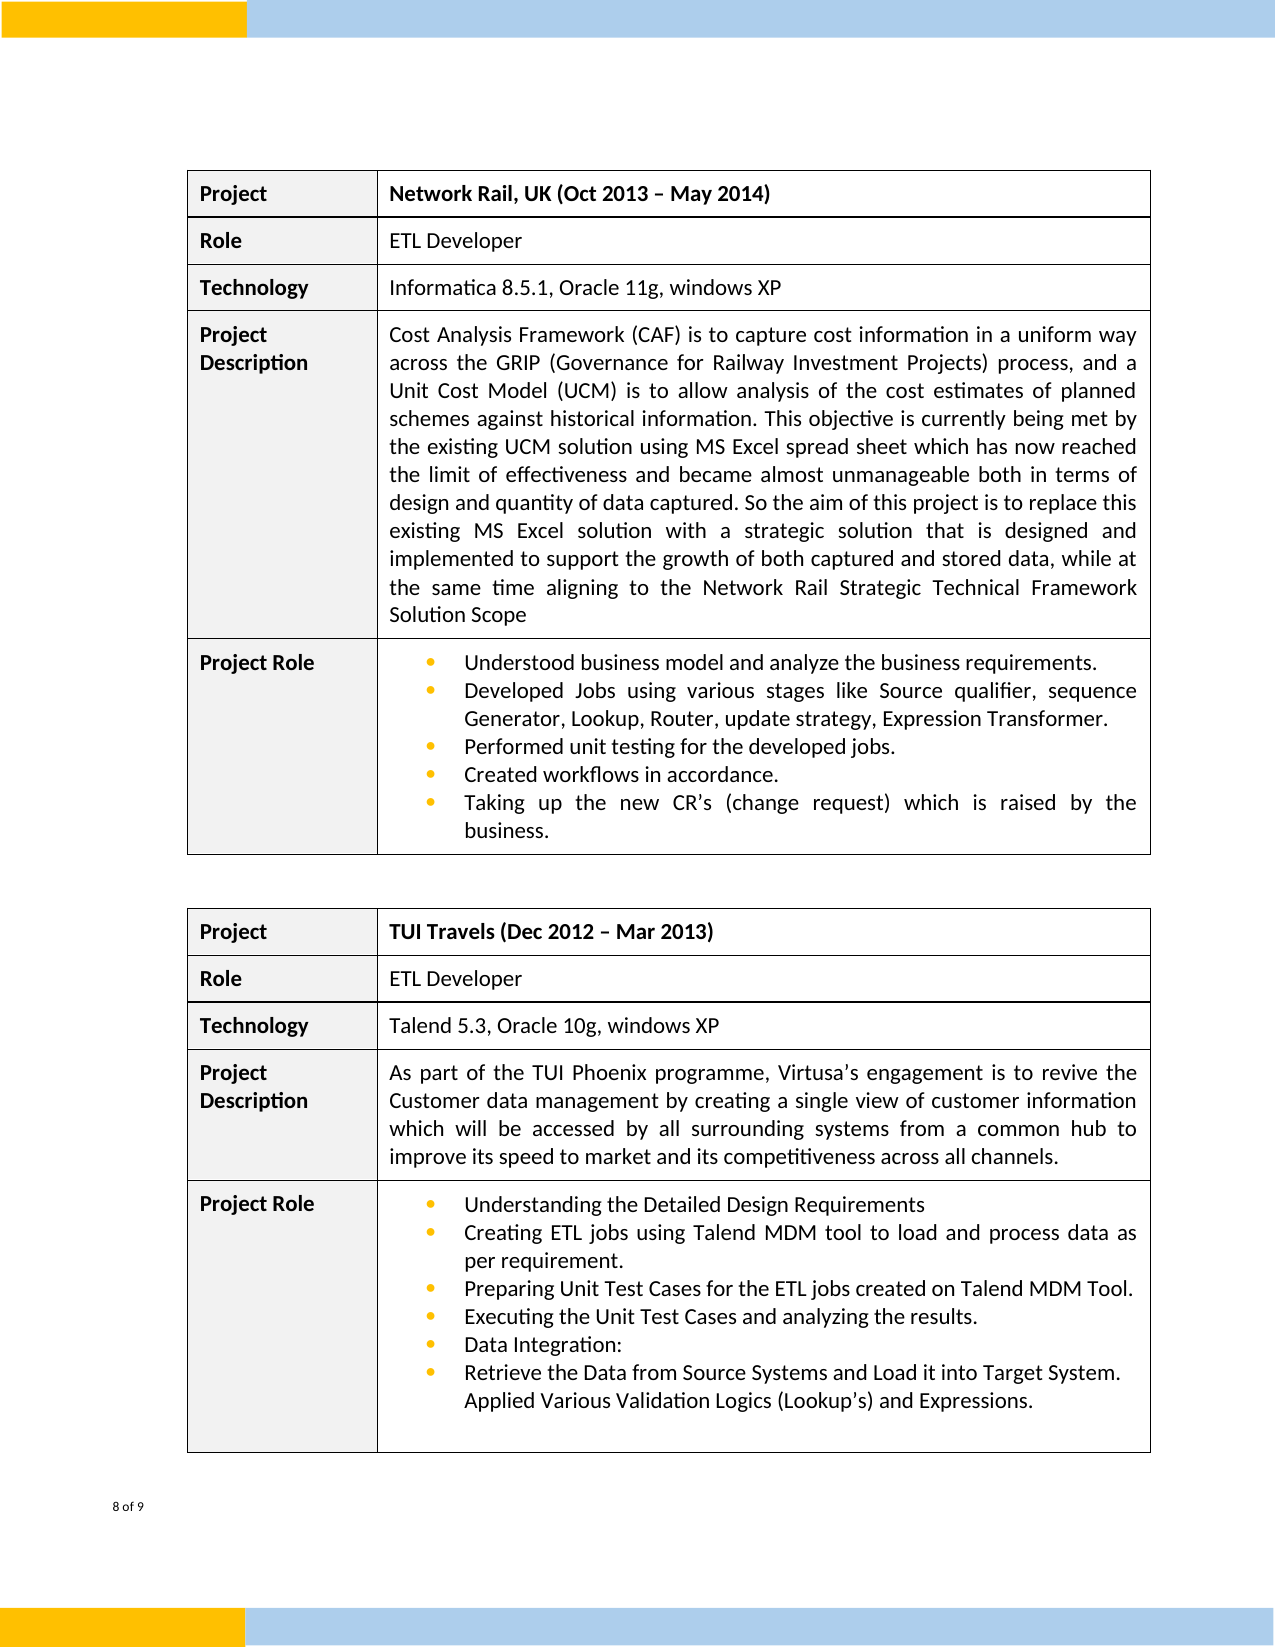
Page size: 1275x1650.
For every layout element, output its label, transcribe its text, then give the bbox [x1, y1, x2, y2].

table_header Project [188, 171, 377, 216]
table_cell Understanding the Detailed Design Requirements Creating ETL jobs using Talend MDM tool to load and process data as per requirement. Preparing Unit Test Cases for the ETL jobs created on Talend MDM Tool. Executing the Unit Test Cases and analyzing the results. Data Integration: Retrieve the Data from Source Systems and Load it into Target System. Applied Various Validation Logics (Lookup’s) and Expressions. [378, 1181, 1150, 1452]
table_cell ETL Developer [378, 218, 1150, 263]
table_cell Technology [188, 1003, 377, 1048]
table_cell Project Description [188, 311, 377, 638]
table_header TUI Travels (Dec 2012 – Mar 2013) [378, 909, 1150, 954]
table_cell Understood business model and analyze the business requirements. Developed Jobs using various stages like Source qualifier, sequence Generator, Lookup, Router, update strategy, Expression Transformer. Performed unit testing for the developed jobs. Created workflows in accordance. Taking up the new CR’s (change request) which is raised by the business. [378, 639, 1150, 853]
table_cell Informatica 8.5.1, Oracle 11g, windows XP [378, 265, 1150, 310]
table_cell Role [188, 956, 377, 1001]
table_cell Project Role [188, 639, 377, 853]
table_header Project [188, 909, 377, 954]
table_header Network Rail, UK (Oct 2013 – May 2014) [378, 171, 1150, 216]
table_cell Project Description [188, 1050, 377, 1179]
table_cell Technology [188, 265, 377, 310]
table_cell Talend 5.3, Oracle 10g, windows XP [378, 1003, 1150, 1048]
table_cell Cost Analysis Framework (CAF) is to capture cost information in a uniform way across the GRIP (Governance for Railway Investment Projects) process, and a Unit Cost Model (UCM) is to allow analysis of the cost estimates of planned schemes against historical information. This objective is currently being met by the existing UCM solution using MS Excel spread sheet which has now reached the limit of effectiveness and became almost unmanageable both in terms of design and quantity of data captured. So the aim of this project is to replace this existing MS Excel solution with a strategic solution that is designed and implemented to support the growth of both captured and stored data, while at the same time aligning to the Network Rail Strategic Technical Framework Solution Scope [378, 311, 1150, 638]
table_cell ETL Developer [378, 956, 1150, 1001]
table_cell As part of the TUI Phoenix programme, Virtusa’s engagement is to revive the Customer data management by creating a single view of customer information which will be accessed by all surrounding systems from a common hub to improve its speed to market and its competitiveness across all channels. [378, 1050, 1150, 1179]
table_cell Project Role [188, 1181, 377, 1452]
table_cell Role [188, 218, 377, 263]
